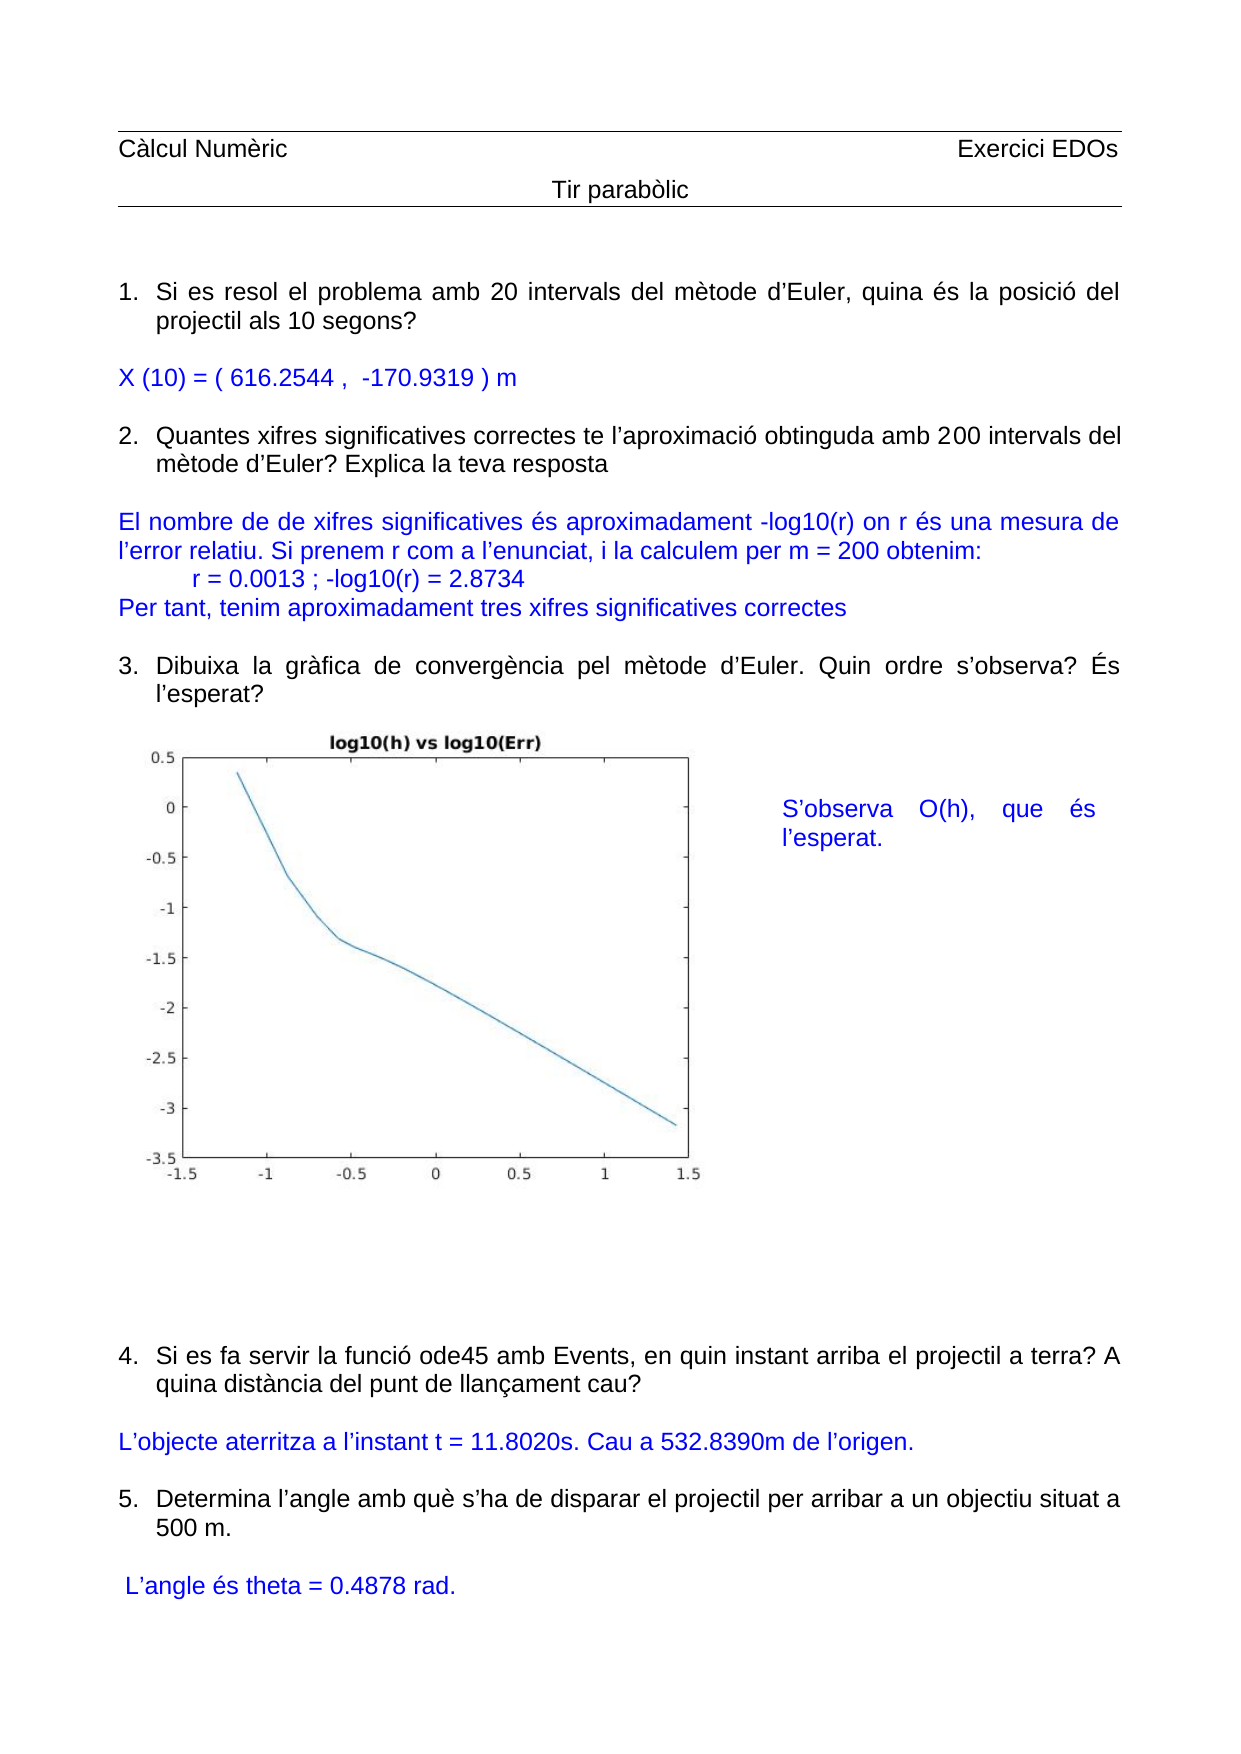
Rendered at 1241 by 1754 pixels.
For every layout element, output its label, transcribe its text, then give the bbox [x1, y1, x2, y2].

text S’observa O(h), que és l’esperat. [751, 794, 1122, 852]
text Per tant, tenim aproximadament tres xifres significatives correctes [118, 593, 1122, 622]
list Dibuixa la gràfica de convergència pel mètode d’Euler. Quin ordre s’observa? És l’esperat? [118, 651, 1122, 708]
text El nombre de de xifres significatives és aproximadament -log10(r) on r és una mesura de l’error relatiu. Si prenem r com a l’enunciat, i la calculem per m = 200 obtenim: [118, 507, 1122, 564]
list Determina l’angle amb què s’ha de disparar el projectil per arribar a un objectiu situat a 500 m. [118, 1484, 1122, 1542]
list Si es resol el problema amb 20 intervals del mètode d’Euler, quina és la posició del projectil als 10 segons? [118, 277, 1122, 334]
text L’objecte aterritza a l’instant t = 11.8020s. Cau a 532.8390m de l’origen. [118, 1427, 1122, 1456]
text L’angle és theta = 0.4878 rad. [118, 1571, 1122, 1599]
text X (10) = ( 616.2544 , -170.9319 ) m [118, 363, 1122, 392]
picture [97, 721, 751, 1212]
text Tir parabòlic [118, 172, 1122, 206]
list Quantes xifres significatives correctes te l’aproximació obtinguda amb 200 intervals del mètode d’Euler? Explica la teva resposta [118, 421, 1122, 478]
text Càlcul Numèric Exercici EDOs [118, 132, 1122, 162]
text r = 0.0013 ; -log10(r) = 2.8734 [118, 564, 1122, 593]
list Si es fa servir la funció ode45 amb Events, en quin instant arriba el projectil a terra? A quina distància del punt de llançament cau? [118, 1341, 1122, 1398]
